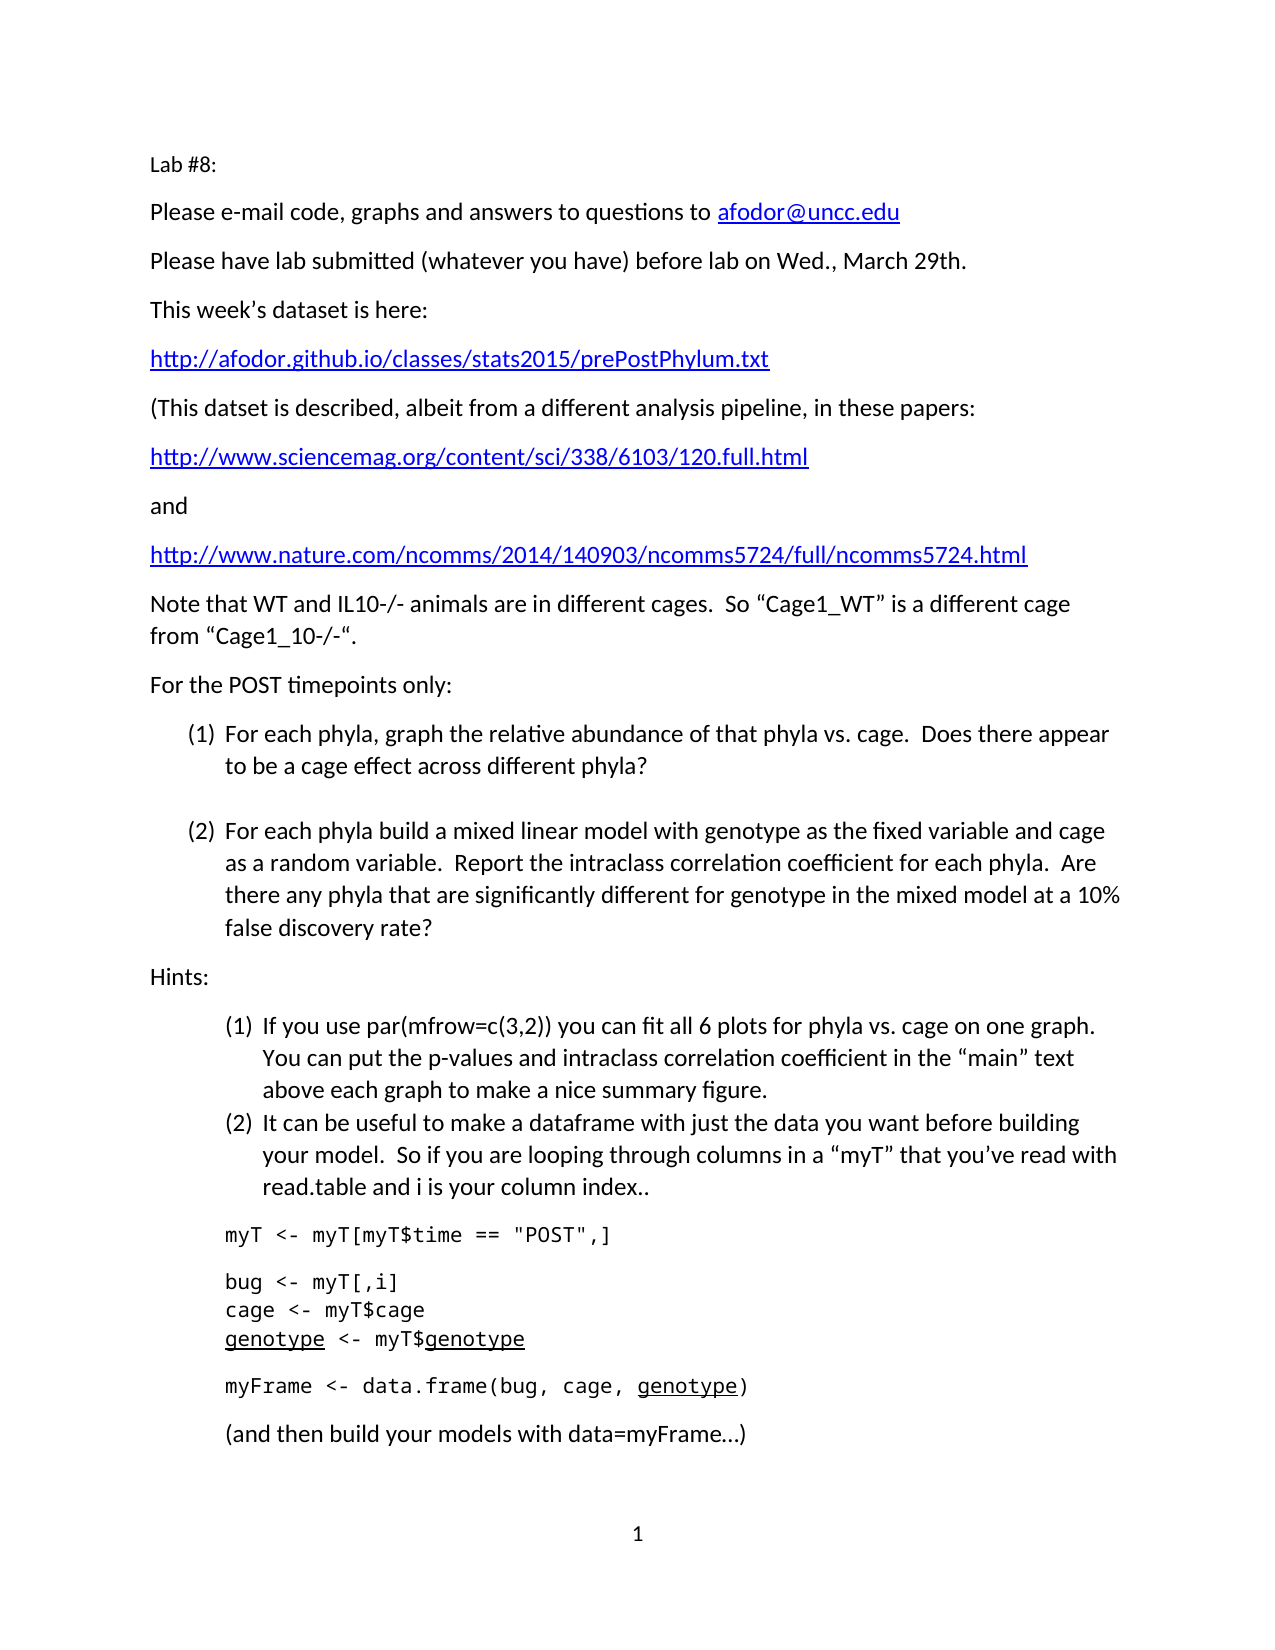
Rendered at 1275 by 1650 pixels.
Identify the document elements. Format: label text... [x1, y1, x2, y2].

text and [150, 490, 1125, 521]
text myT <- myT[myT$time == "POST",] [150, 1220, 1125, 1249]
list It can be useful to make a dataframe with just the data you want before building your model. So if you are looping through columns in a “myT” that you’ve read with read.table and i is your column index.. [225, 1107, 1125, 1202]
text cage <- myT$cage [150, 1296, 1125, 1324]
text (This datset is described, albeit from a different analysis pipeline, in these papers: [150, 392, 1125, 423]
text http://afodor.github.io/classes/stats2015/prePostPhylum.txt [150, 343, 1125, 374]
text Hints: [150, 961, 1125, 991]
text Note that WT and IL10-/- animals are in different cages. So “Cage1_WT” is a different cage from “Cage1_10-/-“. [150, 588, 1125, 651]
list For each phyla build a mixed linear model with genotype as the fixed variable and cage as a random variable. Report the intraclass correlation coefficient for each phyla. Are there any phyla that are significantly different for genotype in the mixed model at a 10% false discovery rate? [187, 815, 1125, 942]
text (and then build your models with data=myFrame…) [150, 1418, 1125, 1448]
text myFrame <- data.frame(bug, cage, genotype) [150, 1371, 1125, 1399]
text http://www.nature.com/ncomms/2014/140903/ncomms5724/full/ncomms5724.html [150, 539, 1125, 569]
text For the POST timepoints only: [150, 669, 1125, 700]
text Please have lab submitted (whatever you have) before lab on Wed., March 29th. [150, 245, 1125, 276]
text This week’s dataset is here: [150, 294, 1125, 325]
list For each phyla, graph the relative abundance of that phyla vs. cage. Does there appear to be a cage effect across different phyla? [187, 718, 1125, 781]
text http://www.sciencemag.org/content/sci/338/6103/120.full.html [150, 441, 1125, 472]
text bug <- myT[,i] [150, 1267, 1125, 1296]
text genotype <- myT$genotype [150, 1324, 1125, 1352]
list If you use par(mfrow=c(3,2)) you can fit all 6 plots for phyla vs. cage on one graph. You can put the p-values and intraclass correlation coefficient in the “main” text above each graph to make a nice summary figure. [225, 1010, 1125, 1105]
text Please e-mail code, graphs and answers to questions to afodor@uncc.edu [150, 196, 1125, 227]
text Lab #8: [150, 150, 1125, 178]
